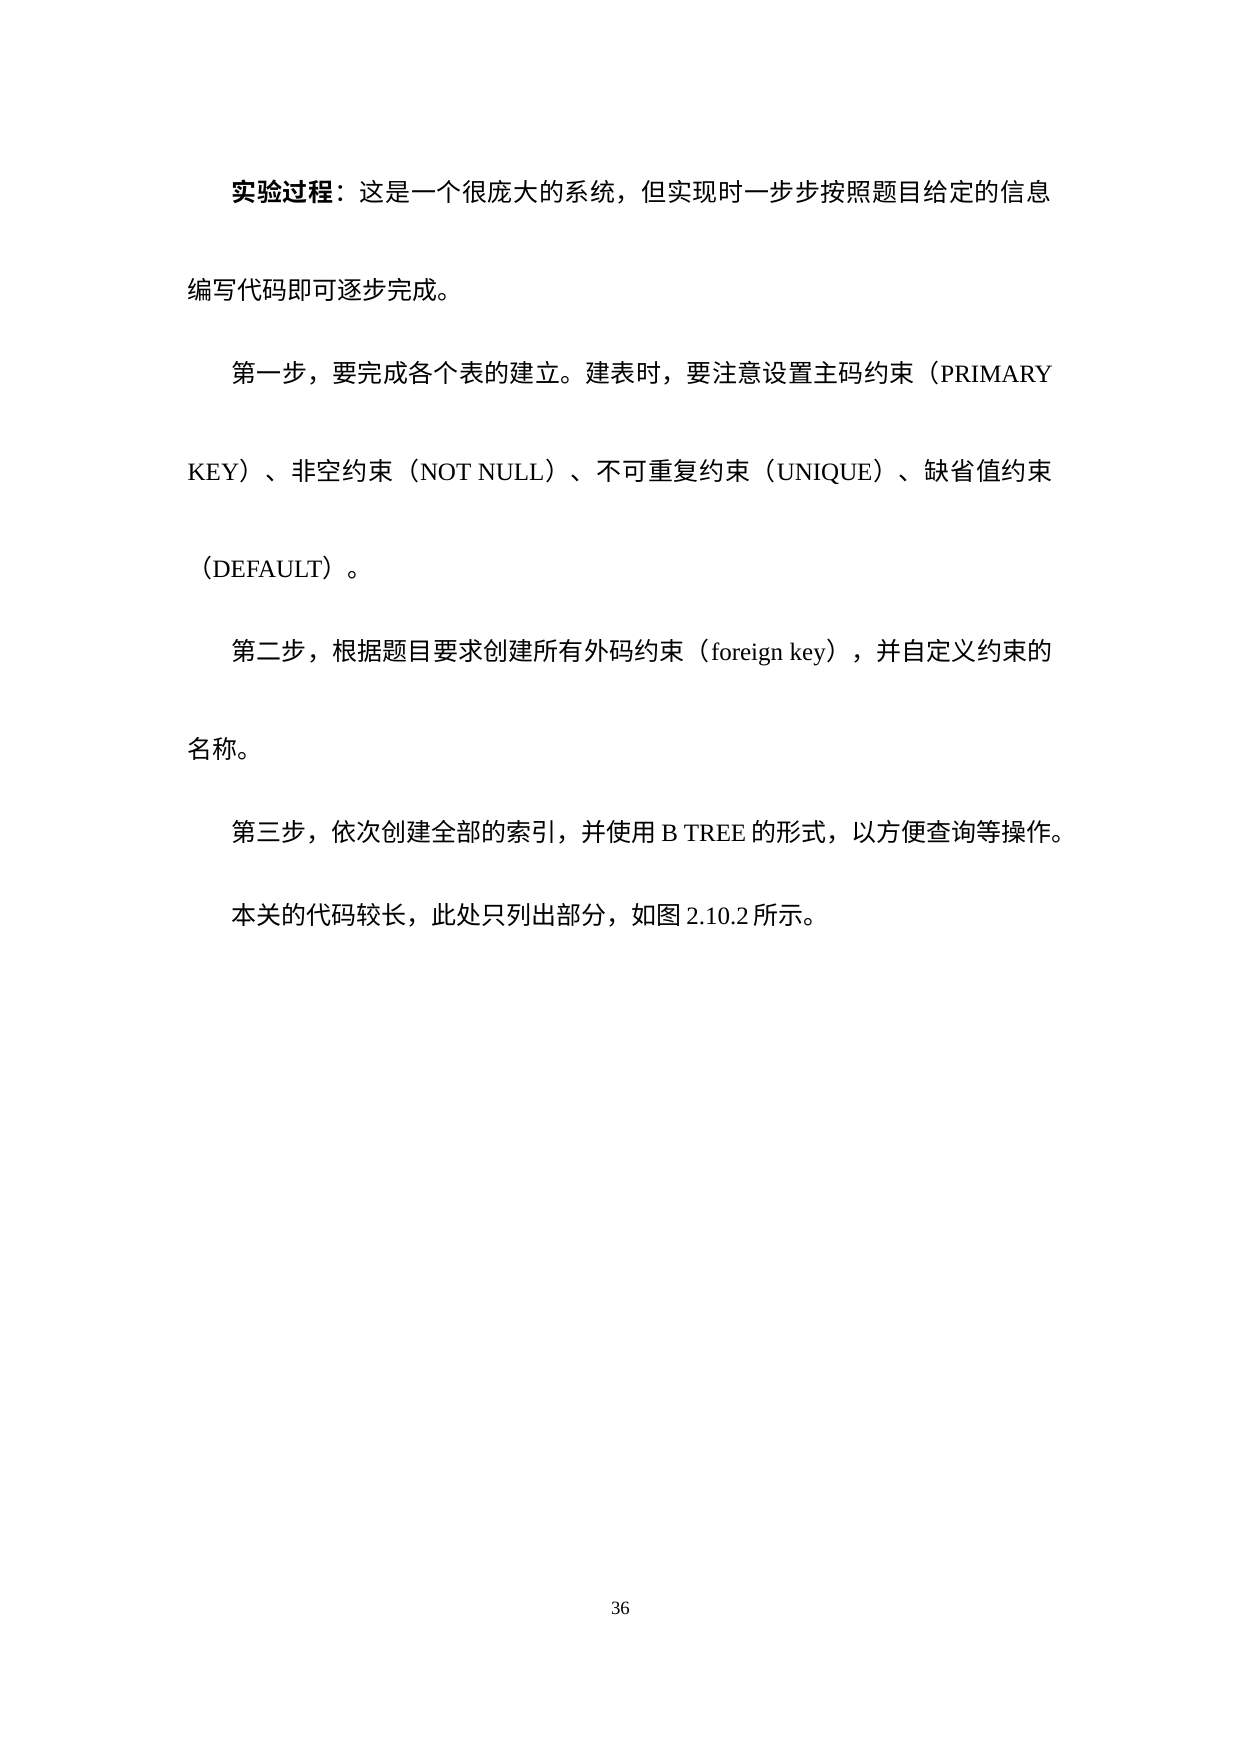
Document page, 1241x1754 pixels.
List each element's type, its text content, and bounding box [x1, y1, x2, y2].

text 第一步，要完成各个表的建立。建表时，要注意设置主码约束（PRIMARY KEY）、非空约束（NOT NULL）、不可重复约束（UNIQUE）、缺省值约束（DEFAULT）。 [187, 339, 1053, 599]
text 本关的代码较长，此处只列出部分，如图2.10.2所示。 [187, 881, 1053, 946]
text 第二步，根据题目要求创建所有外码约束（foreign key），并自定义约束的名称。 [187, 617, 1053, 780]
text 第三步，依次创建全部的索引，并使用B TREE的形式，以方便查询等操作。 [187, 798, 1053, 863]
text 实验过程：这是一个很庞大的系统，但实现时一步步按照题目给定的信息编写代码即可逐步完成。 [187, 158, 1053, 321]
